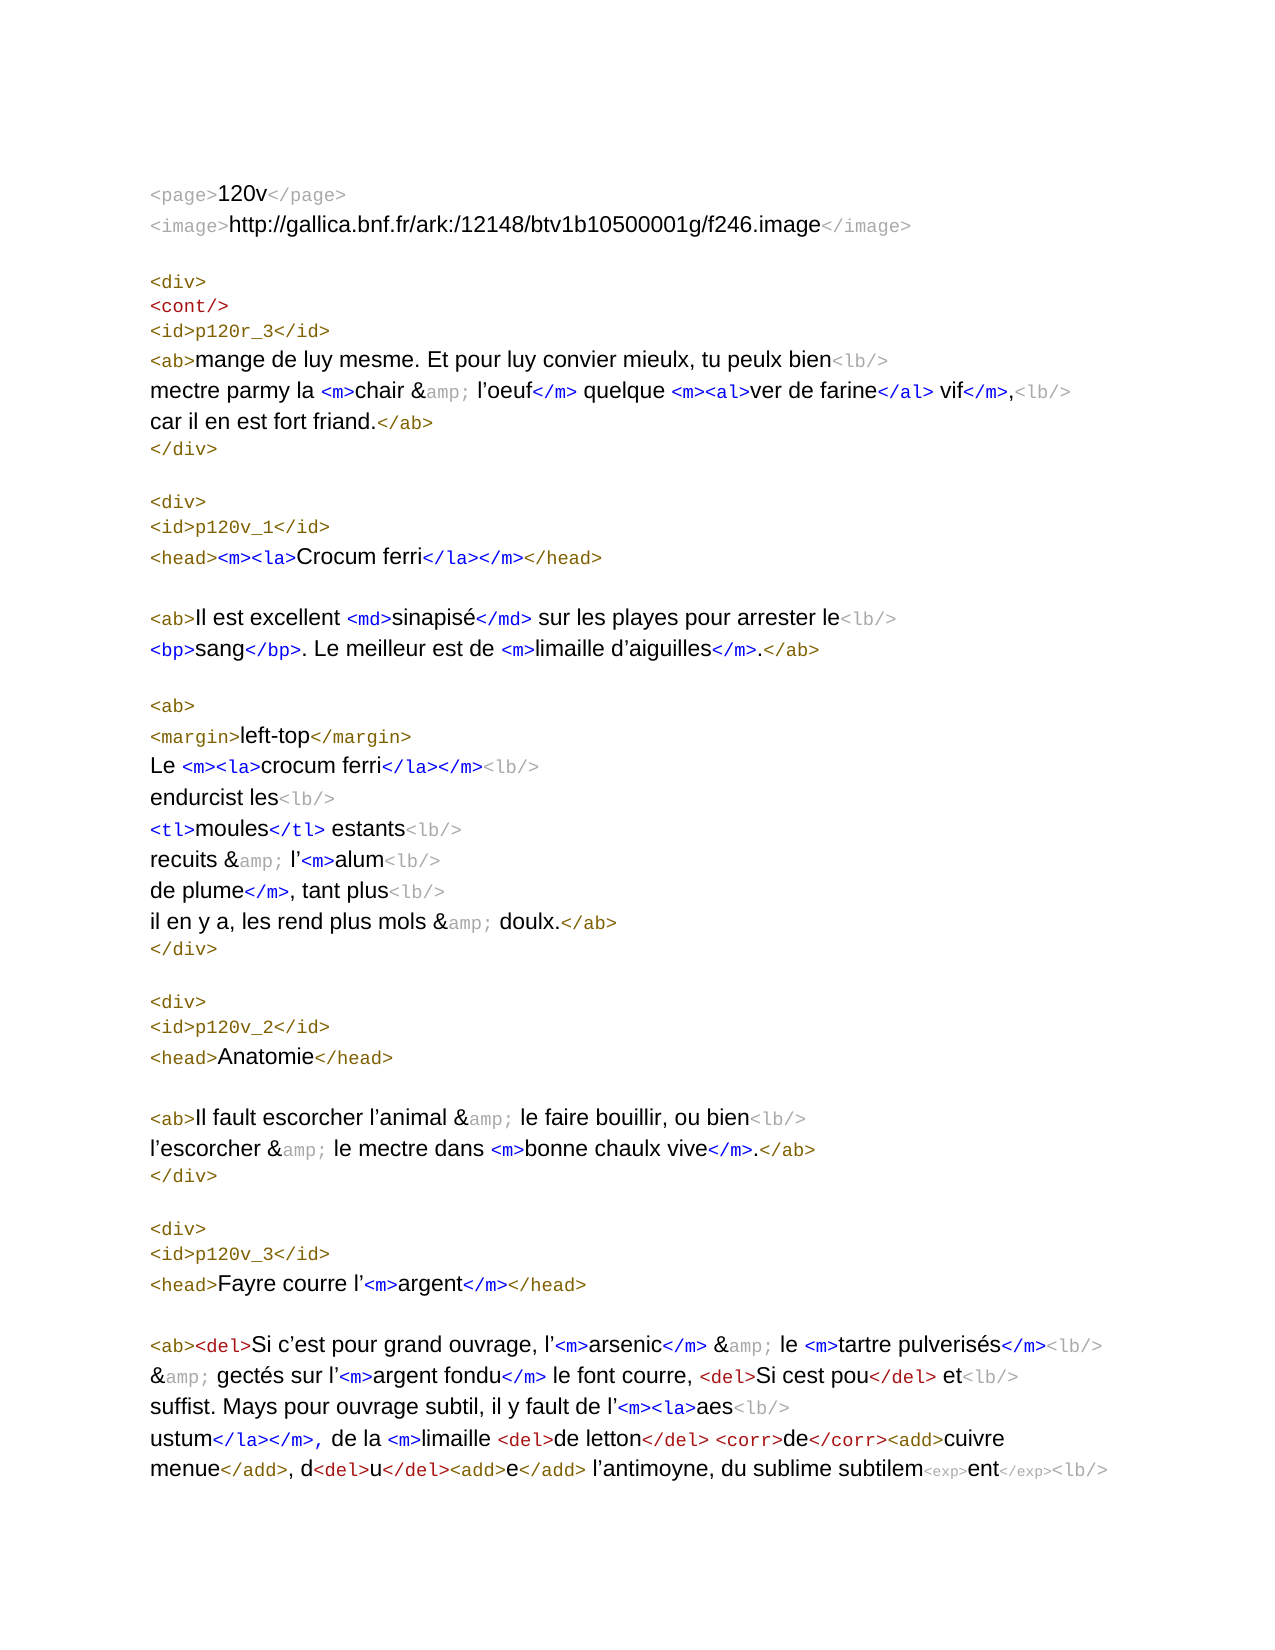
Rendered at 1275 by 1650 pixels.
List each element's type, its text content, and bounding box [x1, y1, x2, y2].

text car il en est fort friand.</ab> [150, 408, 1125, 435]
text <div> [150, 273, 1125, 294]
text <ab>Il est excellent <md>sinapisé</md> sur les playes pour arrester le<lb/> [150, 604, 1125, 631]
text &amp; gectés sur l’<m>argent fondu</m> le font courre, <del>Si cest pou</del> et<lb/> [150, 1362, 1125, 1389]
text </div> [150, 439, 1125, 461]
text </div> [150, 939, 1125, 961]
text <id>p120r_3</id> [150, 321, 1125, 343]
text <cont/> [150, 297, 1125, 318]
text <bp>sang</bp>. Le meilleur est de <m>limaille d’aiguilles</m>.</ab> [150, 635, 1125, 662]
text <ab> <margin>left-top</margin> Le <m><la>crocum ferri</la></m><lb/> [150, 696, 1125, 779]
text l’escorcher &amp; le mectre dans <m>bonne chaulx vive</m>.</ab> [150, 1135, 1125, 1162]
text il en y a, les rend plus mols &amp; doulx.</ab> [150, 908, 1125, 935]
text <ab>mange de luy mesme. Et pour luy convier mieulx, tu peulx bien<lb/> [150, 346, 1125, 373]
text <tl>moules</tl> estants<lb/> [150, 815, 1125, 842]
text <ab>Il fault escorcher l’animal &amp; le faire bouillir, ou bien<lb/> [150, 1104, 1125, 1131]
text <div> <id>p120v_1</id> <head><m><la>Crocum ferri</la></m></head> [150, 464, 1125, 570]
text suffist. Mays pour ouvrage subtil, il y fault de l’<m><la>aes<lb/> [150, 1393, 1125, 1420]
text de plume</m>, tant plus<lb/> [150, 877, 1125, 904]
text <div> <id>p120v_2</id> <head>Anatomie</head> [150, 964, 1125, 1070]
text <image>http://gallica.bnf.fr/ark:/12148/btv1b10500001g/f246.image</image> [150, 211, 1125, 238]
text </div> [150, 1166, 1125, 1188]
text <page>120v</page> [150, 180, 1125, 207]
text <div> <id>p120v_3</id> <head>Fayre courre l’<m>argent</m></head> [150, 1191, 1125, 1297]
text recuits &amp; l’<m>alum<lb/> [150, 846, 1125, 873]
text endurcist les<lb/> [150, 784, 1125, 811]
text mectre parmy la <m>chair &amp; l’oeuf</m> quelque <m><al>ver de farine</al> vif</m>,<lb/> [150, 377, 1125, 404]
text <ab><del>Si c’est pour grand ouvrage, l’<m>arsenic</m> &amp; le <m>tartre pulverisés</m><lb/> [150, 1331, 1125, 1358]
